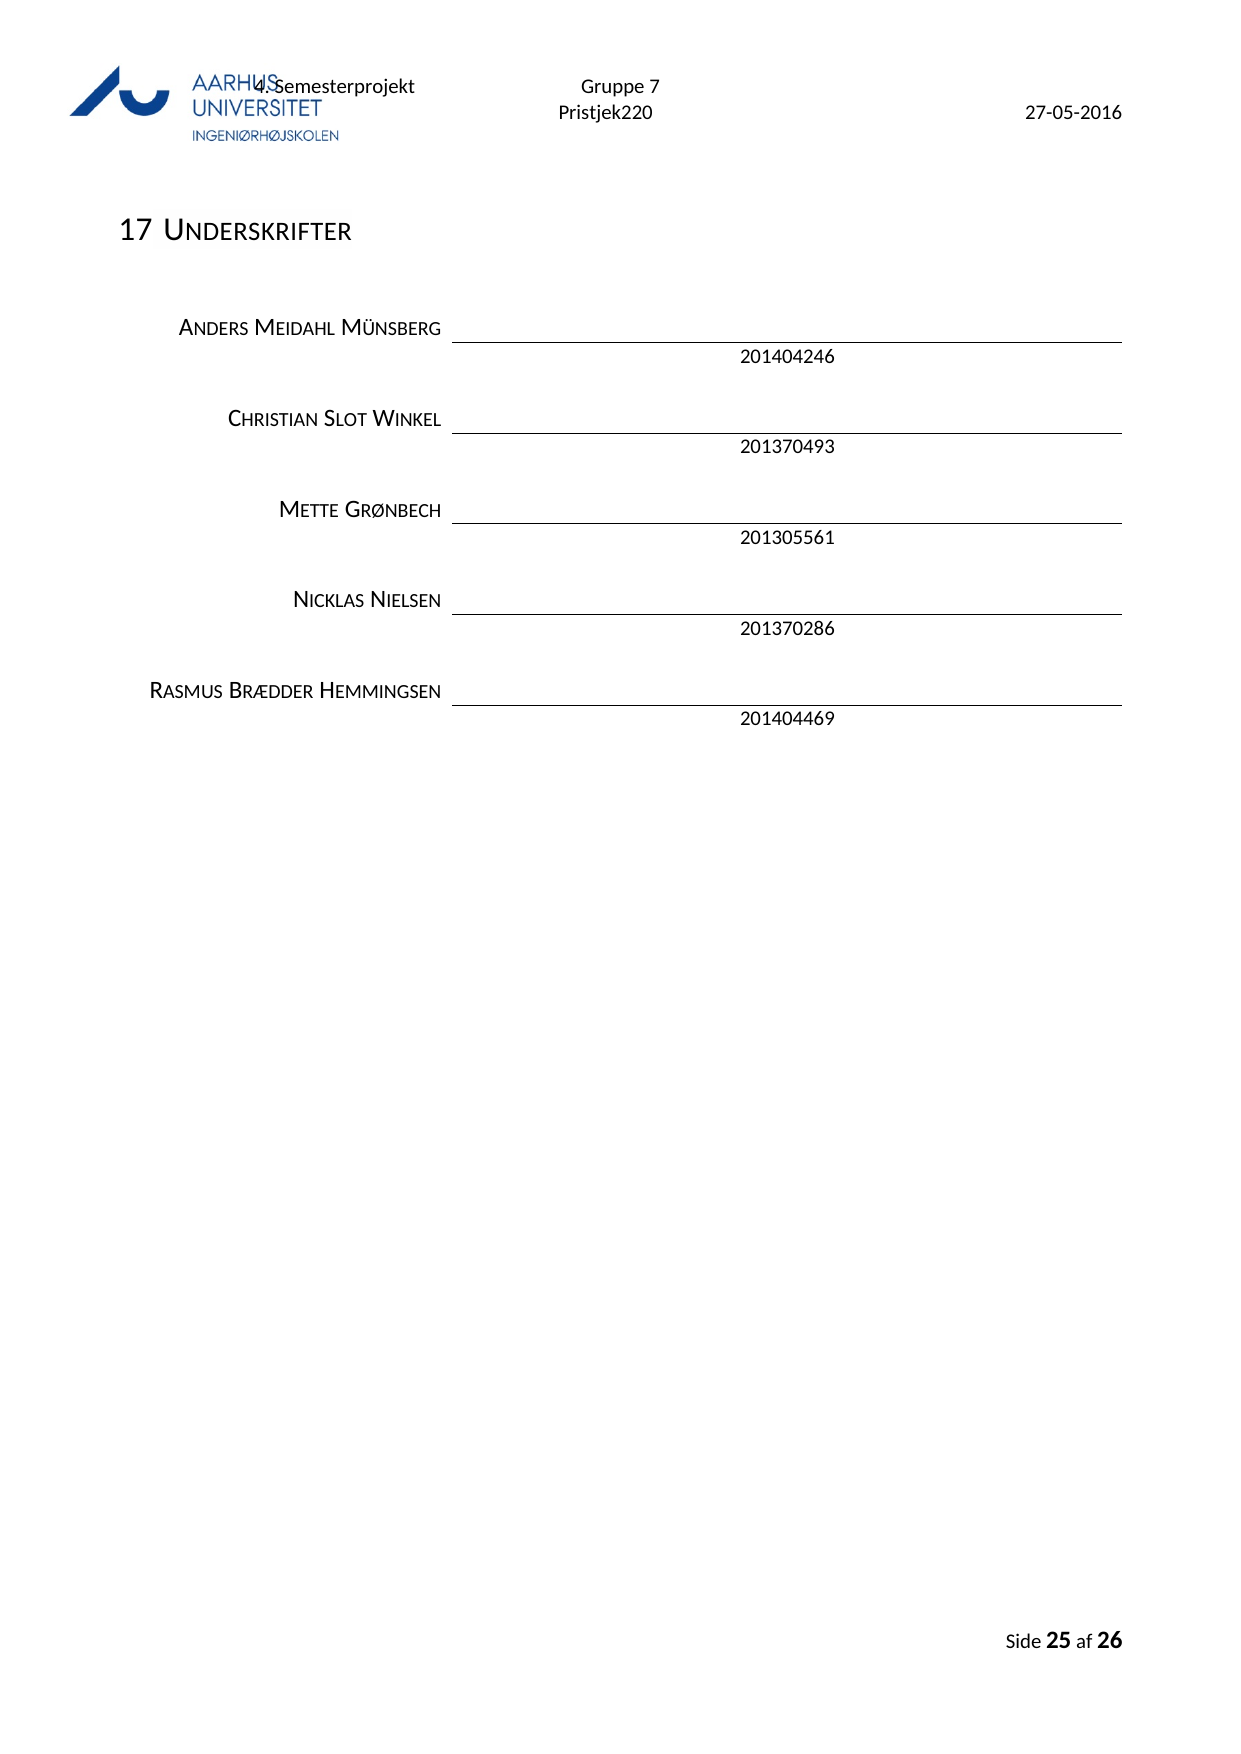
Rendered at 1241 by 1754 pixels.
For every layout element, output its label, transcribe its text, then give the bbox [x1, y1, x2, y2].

picture [67, 63, 363, 146]
subtitle Underskrifter [118, 208, 1122, 249]
